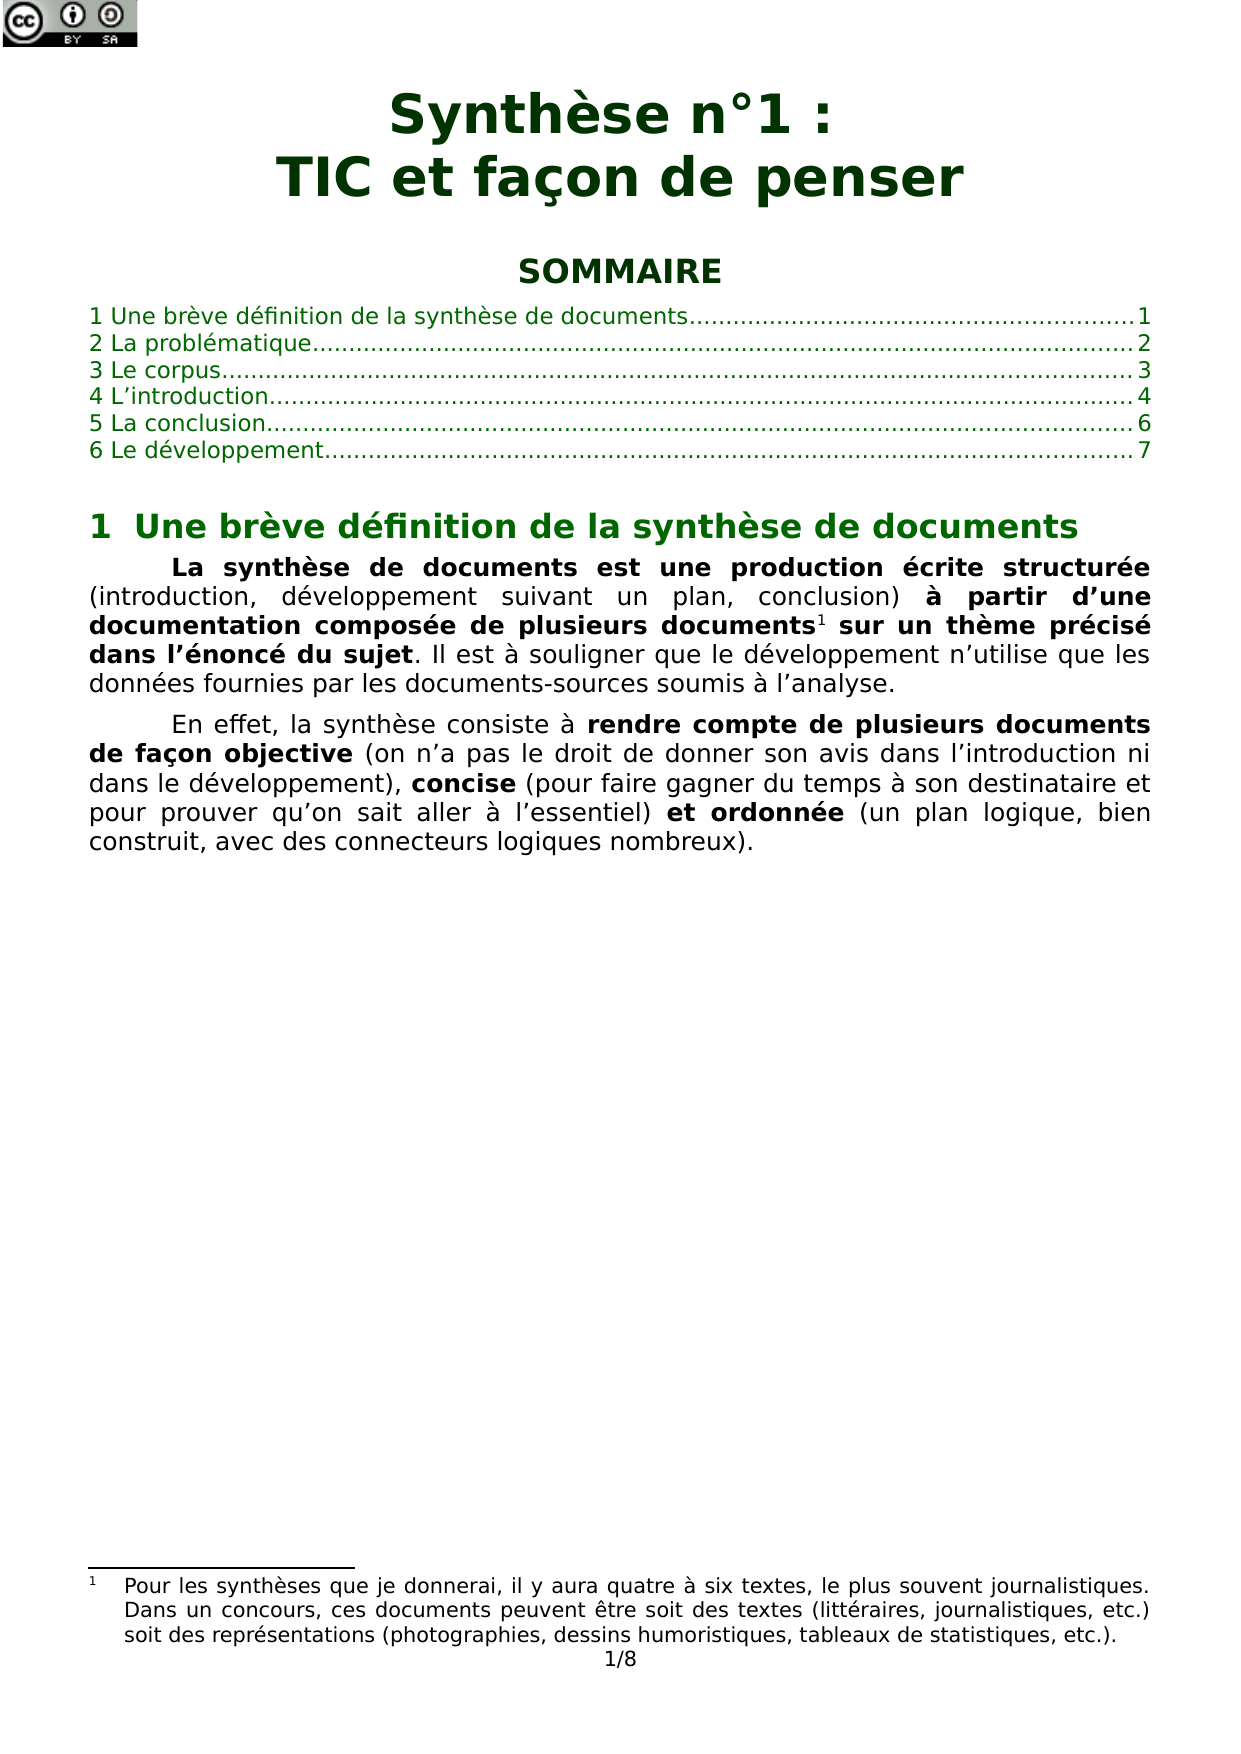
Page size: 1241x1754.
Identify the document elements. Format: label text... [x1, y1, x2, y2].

text 4 L’introduction 4 [88, 383, 1152, 410]
picture [2, 0, 138, 47]
text 2 La problématique 2 [88, 330, 1152, 357]
text 1 Une brève définition de la synthèse de documents 1 [88, 303, 1152, 330]
text 6 Le développement 7 [88, 437, 1152, 463]
text 3 Le corpus 3 [88, 357, 1152, 383]
text 5 La conclusion 6 [88, 410, 1152, 437]
subtitle Une brève définition de la synthèse de documents [88, 508, 1152, 546]
subtitle SOMMAIRE [88, 253, 1152, 292]
text La synthèse de documents est une production écrite structurée (introduction, développement suivant un plan, conclusion) à partir d’une documentation composée de plusieurs documents sur un thème précisé dans l’énoncé du sujet. Il est à souligner que le développement n’utilise que les données fournies par les documents-sources soumis à l’analyse. [88, 553, 1152, 699]
subtitle Synthèse n°1 : TIC et façon de penser [88, 83, 1152, 209]
text En effet, la synthèse consiste à rendre compte de plusieurs documents de façon objective (on n’a pas le droit de donner son avis dans l’introduction ni dans le développement), concise (pour faire gagner du temps à son destinataire et pour prouver qu’on sait aller à l’essentiel) et ordonnée (un plan logique, bien construit, avec des connecteurs logiques nombreux). [88, 711, 1152, 856]
